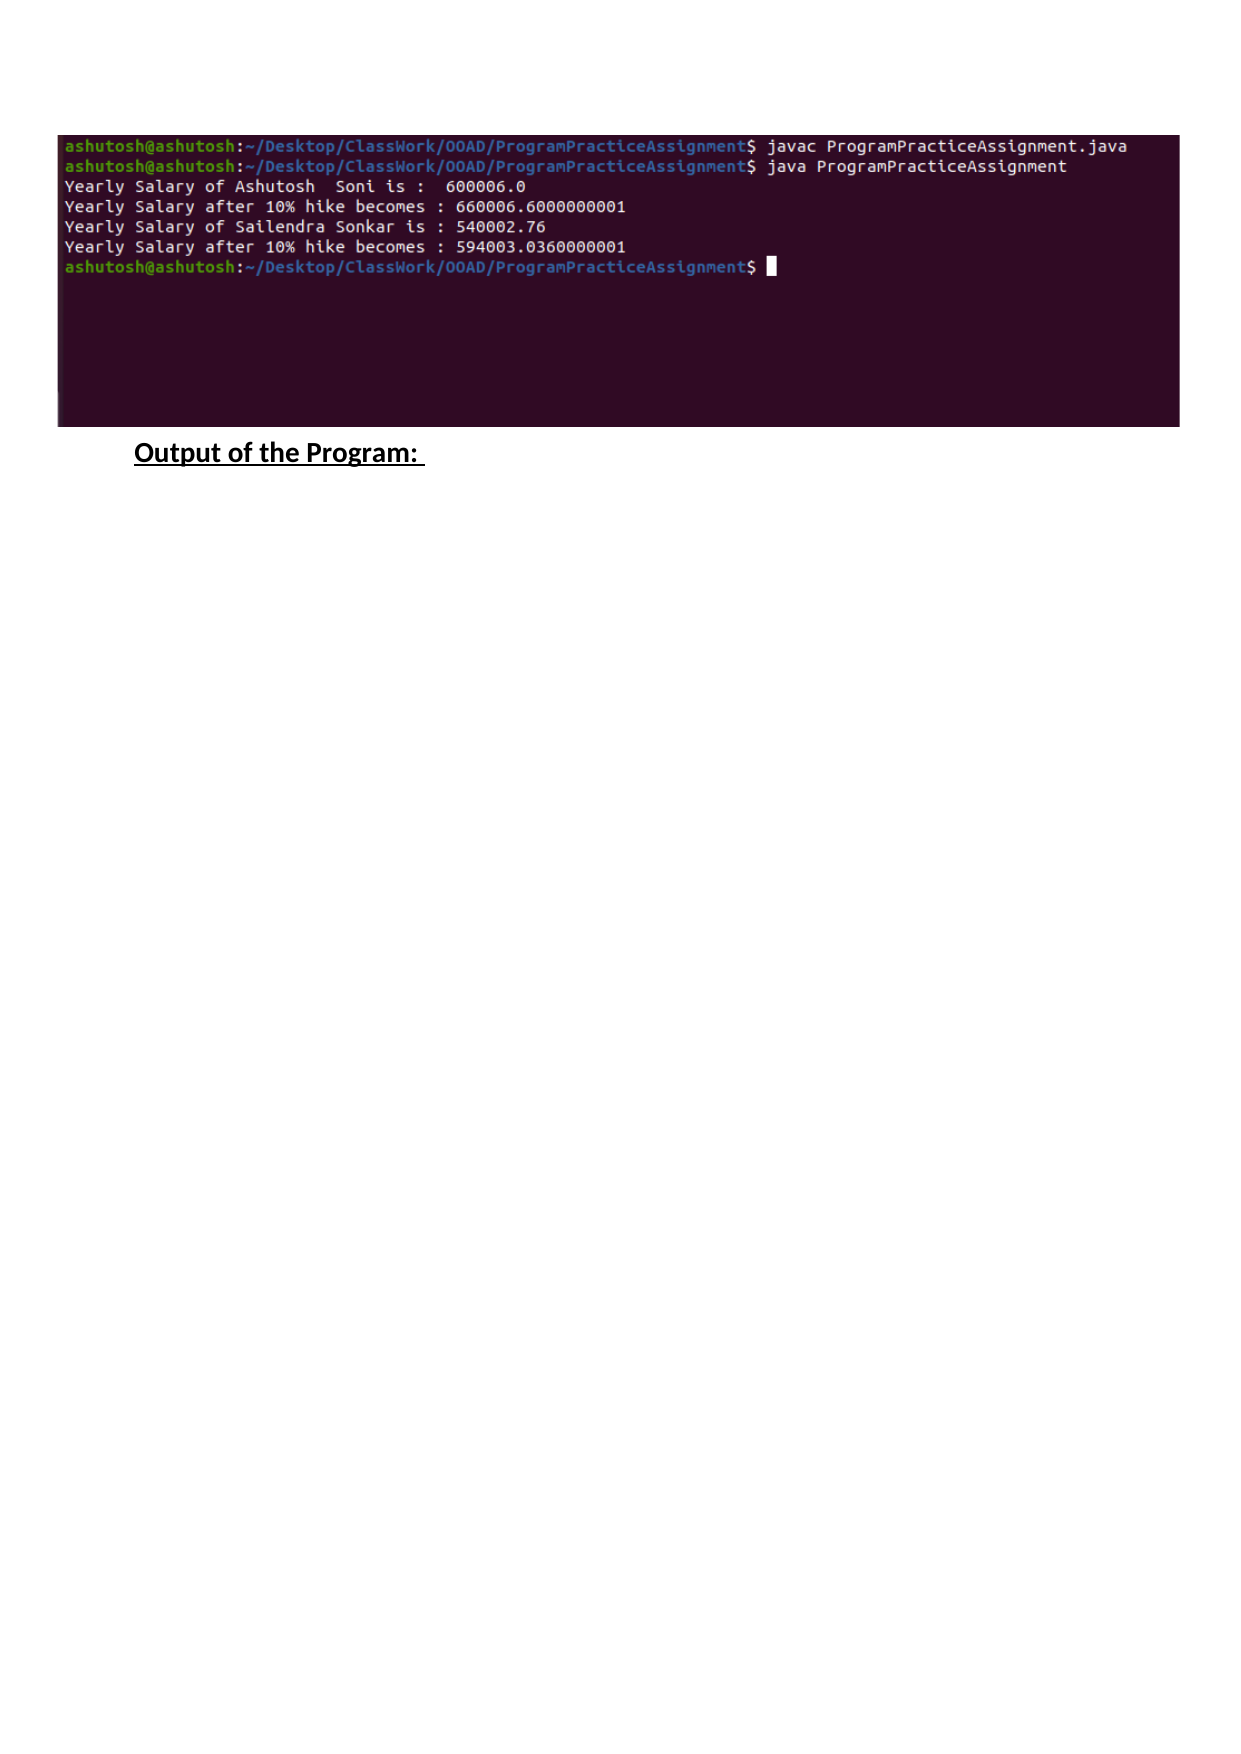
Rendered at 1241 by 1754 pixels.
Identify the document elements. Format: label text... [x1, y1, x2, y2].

picture [57, 135, 1180, 427]
